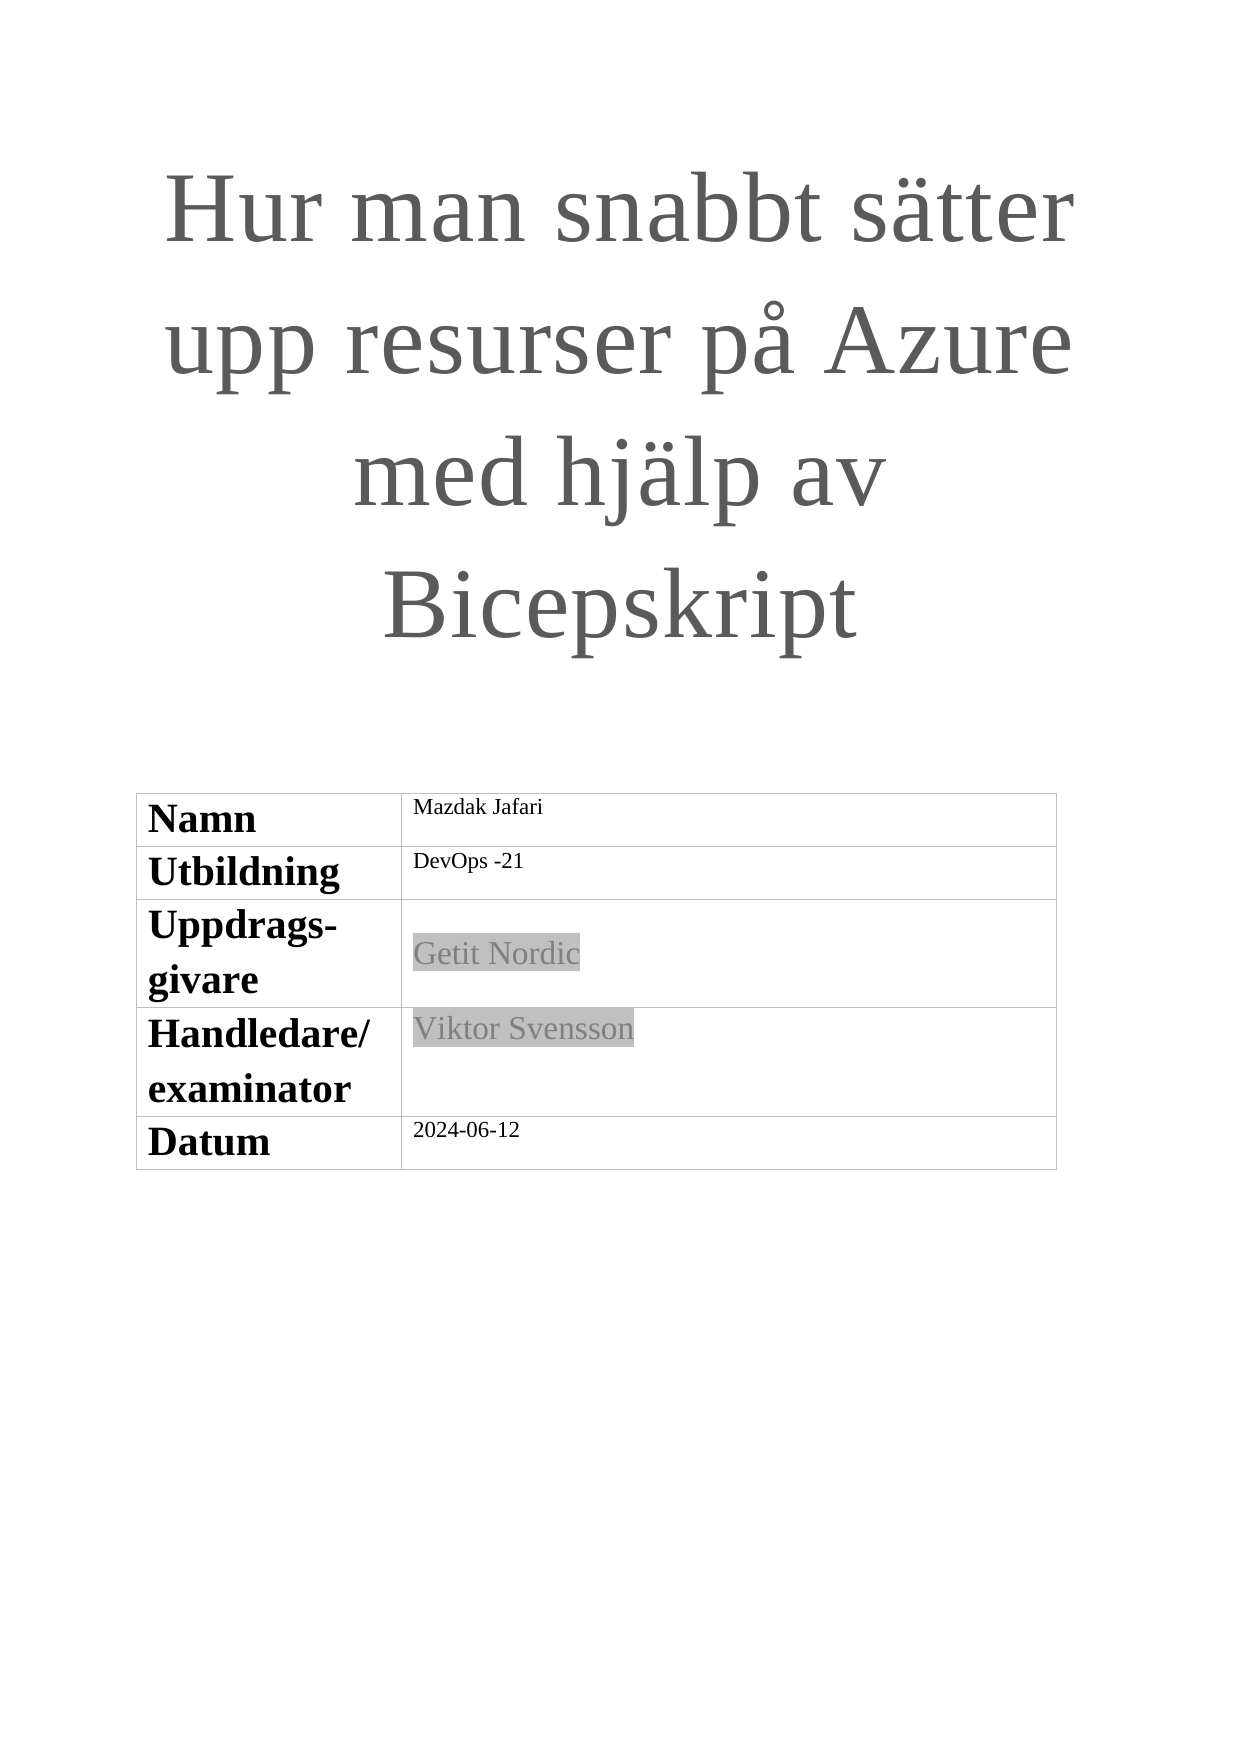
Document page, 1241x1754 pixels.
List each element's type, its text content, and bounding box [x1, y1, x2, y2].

table_header Namn [137, 794, 401, 846]
table_cell Datum [137, 1117, 401, 1169]
subtitle Hur man snabbt sätter upp resurser på Azure med hjälp av Bicepskript [148, 148, 1093, 659]
table_cell Utbildning [137, 847, 401, 899]
table_cell Getit Nordic [402, 900, 1056, 1007]
table_cell Handledare/ examinator [137, 1008, 401, 1116]
table_cell Uppdrags-givare [137, 900, 401, 1007]
table_cell Viktor Svensson [402, 1008, 1056, 1116]
